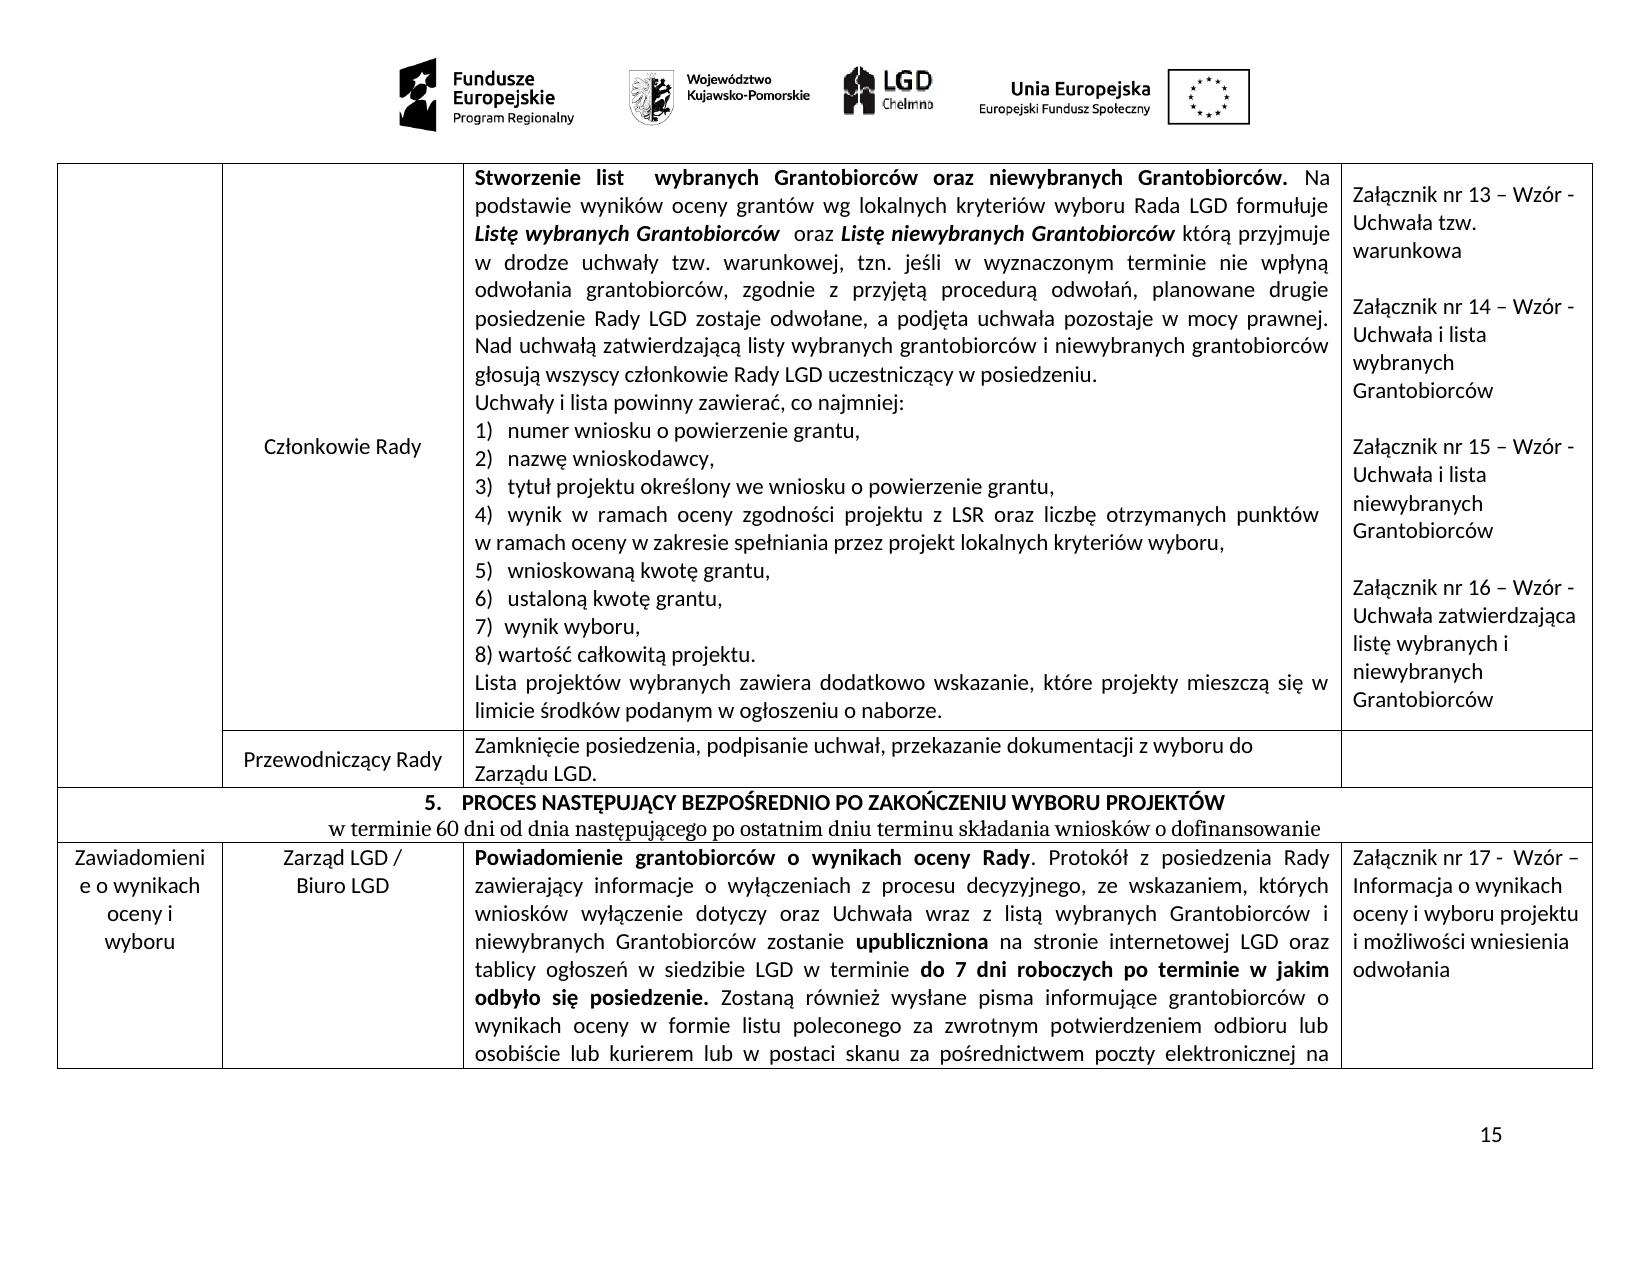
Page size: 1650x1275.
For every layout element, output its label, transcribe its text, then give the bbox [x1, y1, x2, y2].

table_cell PROCES NASTĘPUJĄCY BEZPOŚREDNIO PO ZAKOŃCZENIU WYBORU PROJEKTÓW w terminie 60 dni od dnia następującego po ostatnim dniu terminu składania wniosków o dofinansowanie [58, 788, 1592, 842]
table_cell Załącznik nr 13 – Wzór - Uchwała tzw. warunkowa Załącznik nr 14 – Wzór - Uchwała i lista wybranych Grantobiorców Załącznik nr 15 – Wzór - Uchwała i lista niewybranych Grantobiorców Załącznik nr 16 – Wzór - Uchwała zatwierdzająca listę wybranych i niewybranych Grantobiorców [1342, 164, 1592, 730]
table_cell [58, 164, 222, 787]
picture [381, 39, 1269, 151]
table_cell Zawiadomienie o wynikach oceny i wyboru [58, 843, 222, 1067]
table_cell Zamknięcie posiedzenia, podpisanie uchwał, przekazanie dokumentacji z wyboru do Zarządu LGD. [464, 731, 1341, 787]
table_cell Członkowie Rady [223, 164, 463, 730]
table_cell Przewodniczący Rady [223, 731, 463, 787]
table_cell Zarząd LGD / Biuro LGD [223, 843, 463, 1067]
table_cell [1342, 731, 1592, 787]
table_cell Stworzenie list wybranych Grantobiorców oraz niewybranych Grantobiorców. Na podstawie wyników oceny grantów wg lokalnych kryteriów wyboru Rada LGD formułuje Listę wybranych Grantobiorców oraz Listę niewybranych Grantobiorców którą przyjmuje w drodze uchwały tzw. warunkowej, tzn. jeśli w wyznaczonym terminie nie wpłyną odwołania grantobiorców, zgodnie z przyjętą procedurą odwołań, planowane drugie posiedzenie Rady LGD zostaje odwołane, a podjęta uchwała pozostaje w mocy prawnej. Nad uchwałą zatwierdzającą listy wybranych grantobiorców i niewybranych grantobiorców głosują wszyscy członkowie Rady LGD uczestniczący w posiedzeniu. Uchwały i lista powinny zawierać, co najmniej: 1) numer wniosku o powierzenie grantu, 2) nazwę wnioskodawcy, 3) tytuł projektu określony we wniosku o powierzenie grantu, 4) wynik w ramach oceny zgodności projektu z LSR oraz liczbę otrzymanych punktów w ramach oceny w zakresie spełniania przez projekt lokalnych kryteriów wyboru, 5) wnioskowaną kwotę grantu, 6) ustaloną kwotę grantu, 7) wynik wyboru, 8) wartość całkowitą projektu. Lista projektów wybranych zawiera dodatkowo wskazanie, które projekty mieszczą się w limicie środków podanym w ogłoszeniu o naborze. [464, 164, 1341, 730]
table_cell Załącznik nr 17 - Wzór – Informacja o wynikach oceny i wyboru projektu i możliwości wniesienia odwołania [1342, 843, 1592, 1067]
